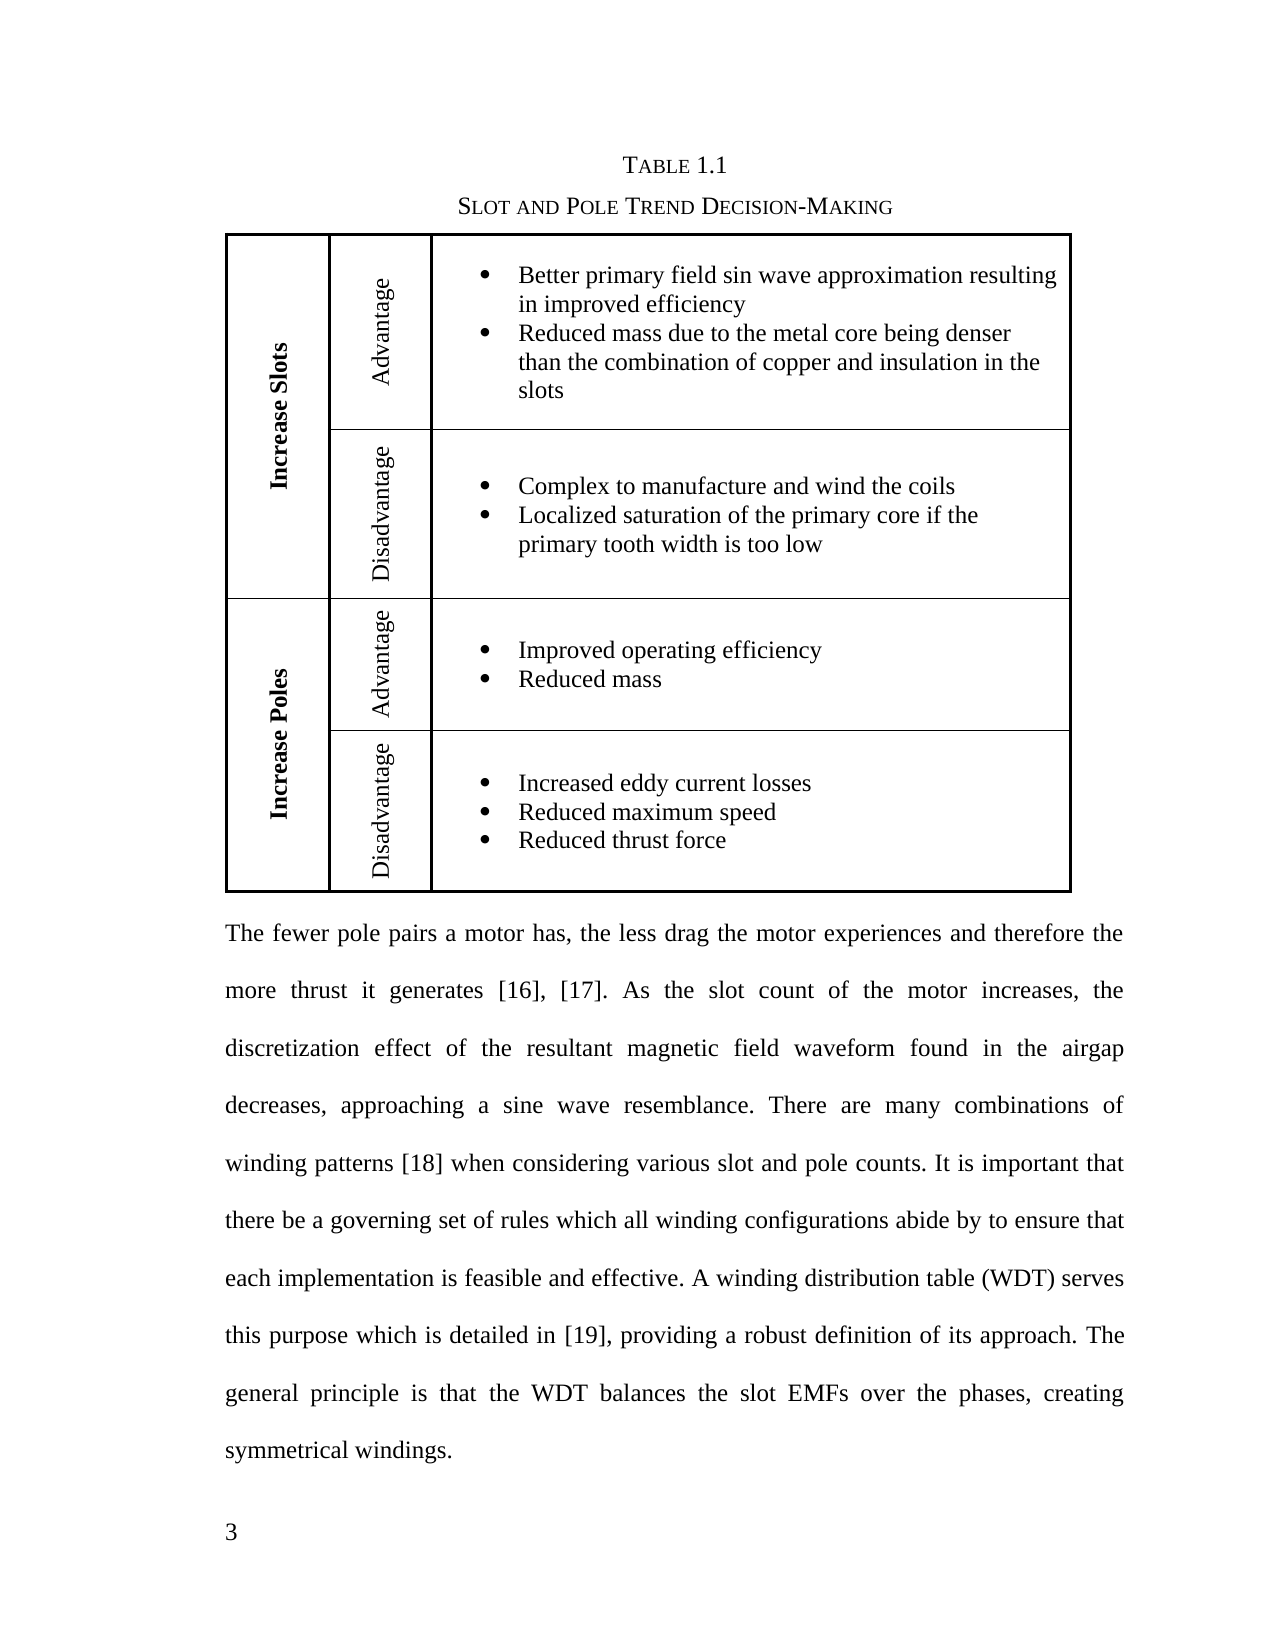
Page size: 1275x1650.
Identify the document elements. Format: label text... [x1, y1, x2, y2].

table_header Better primary field sin wave approximation resulting in improved efficiency Reduced mass due to the metal core being denser than the combination of copper and insulation in the slots [433, 236, 1069, 429]
table_cell Disadvantage [331, 430, 430, 598]
table_cell Disadvantage [331, 731, 430, 890]
text Table 1.1 [225, 150, 1125, 179]
table_header Advantage [331, 236, 430, 429]
table_cell Advantage [331, 599, 430, 729]
table_cell Complex to manufacture and wind the coils Localized saturation of the primary core if the primary tooth width is too low [433, 430, 1069, 598]
text The fewer pole pairs a motor has, the less drag the motor experiences and therefore the more thrust it generates , . As the slot count of the motor increases, the discretization effect of the resultant magnetic field waveform found in the airgap decreases, approaching a sine wave resemblance. There are many combinations of winding patterns when considering various slot and pole counts. It is important that there be a governing set of rules which all winding configurations abide by to ensure that each implementation is feasible and effective. A winding distribution table (WDT) serves this purpose which is detailed in , providing a robust definition of its approach. The general principle is that the WDT balances the slot EMFs over the phases, creating symmetrical windings. [225, 918, 1125, 1464]
table_cell Increase Poles [228, 599, 328, 890]
table_header Increase Slots [228, 236, 328, 598]
text Slot and Pole Trend Decision-Making [225, 191, 1125, 220]
table_cell Improved operating efficiency Reduced mass [433, 599, 1069, 729]
table_cell Increased eddy current losses Reduced maximum speed Reduced thrust force [433, 731, 1069, 890]
